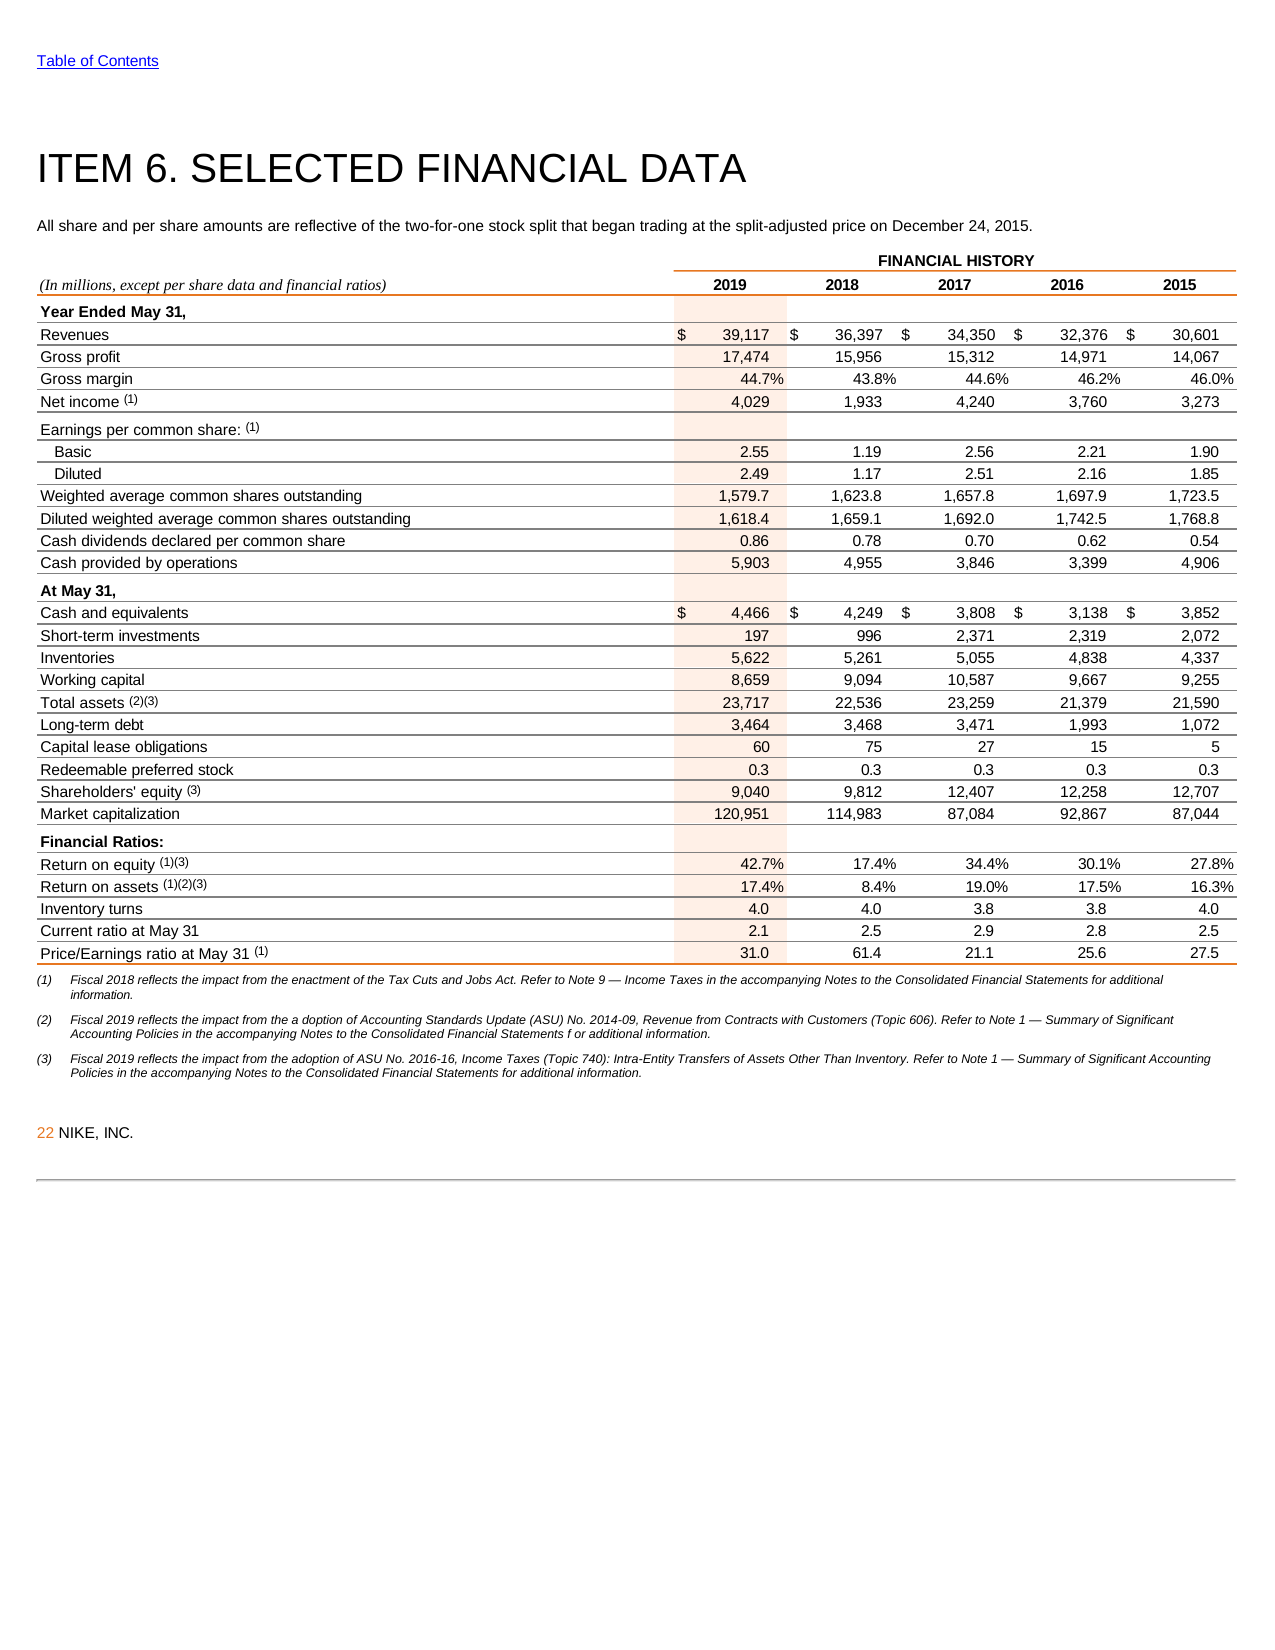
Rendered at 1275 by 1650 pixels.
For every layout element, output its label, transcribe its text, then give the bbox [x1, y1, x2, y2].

table_cell 2.1 [674, 920, 787, 941]
table_cell 9,094 10,587 9,667 9,255 [787, 669, 1237, 690]
table_cell $ 36,397 $ 34,350 $ 32,376 $ 30,601 [787, 323, 1237, 344]
table_cell 9,812 12,407 12,258 12,707 [787, 781, 1237, 801]
table_cell Return on assets (1)(2)(3) [37, 875, 674, 896]
table_header Year Ended May 31, [37, 296, 674, 322]
text All share and per share amounts are reflective of the two-for-one stock split that began trading at the split-adjusted price on December 24, 2015. [37, 217, 1248, 235]
table_cell Inventory turns [37, 898, 674, 918]
text 2019 2018 2017 2016 2015 [696, 276, 1214, 294]
table_cell 8.4% 19.0% 17.5% 16.3% [787, 875, 1237, 896]
table_cell Revenues [37, 323, 674, 344]
table_cell 5,622 [674, 647, 787, 667]
table_header [674, 296, 787, 322]
table_cell Shareholders' equity (3) [37, 781, 674, 801]
table_cell Weighted average common shares outstanding [37, 485, 674, 506]
table_cell 1.19 2.56 2.21 1.90 [787, 441, 1237, 461]
table_cell Financial Ratios: [37, 825, 674, 851]
table_cell 0.3 [674, 758, 787, 779]
table_cell [787, 574, 1237, 601]
table_cell 2.49 [674, 463, 787, 483]
table_cell Gross profit [37, 346, 674, 366]
table_cell 3,468 3,471 1,993 1,072 [787, 714, 1237, 734]
table_cell Price/Earnings ratio at May 31 (1) [37, 942, 674, 963]
table_cell Working capital [37, 669, 674, 690]
table_cell 2.55 [674, 441, 787, 461]
text (In millions, except per share data and financial ratios) [39, 276, 388, 294]
table_cell 22,536 23,259 21,379 21,590 [787, 691, 1237, 712]
table_cell 43.8% 44.6% 46.2% 46.0% [787, 368, 1237, 389]
table_cell 4,955 3,846 3,399 4,906 [787, 552, 1237, 573]
table_cell $ 39,117 [674, 323, 787, 344]
table_cell 23,717 [674, 691, 787, 712]
table_cell 17,474 [674, 346, 787, 366]
table_cell Redeemable preferred stock [37, 758, 674, 779]
table_cell 0.86 [674, 530, 787, 550]
table_cell $ 4,466 [674, 602, 787, 623]
table_cell [674, 413, 787, 439]
table_cell Total assets (2)(3) [37, 691, 674, 712]
table_cell Cash provided by operations [37, 552, 674, 573]
table_cell Market capitalization [37, 803, 674, 823]
table_header [787, 296, 1237, 322]
subtitle FINANCIAL HISTORY [696, 252, 1217, 270]
table_cell 4,029 [674, 390, 787, 411]
table_cell 1,659.1 1,692.0 1,742.5 1,768.8 [787, 507, 1237, 528]
table_cell Capital lease obligations [37, 736, 674, 757]
table_cell Gross margin [37, 368, 674, 389]
table_cell 5,903 [674, 552, 787, 573]
table_cell 8,659 [674, 669, 787, 690]
table_cell [787, 413, 1237, 439]
table_cell 1,618.4 [674, 507, 787, 528]
table_cell 44.7% [674, 368, 787, 389]
list Fiscal 2019 reflects the impact from the a doption of Accounting Standards Update (ASU) No. 2014-09, Revenue from Contracts with Customers (Topic 606). Refer to Note 1 — Summary of Significant Accounting Policies in the accompanying Notes to the Consolidated Financial Statements f or additional information. [37, 1013, 1189, 1041]
table_cell Earnings per common share: (1) [37, 413, 674, 439]
table_cell Diluted weighted average common shares outstanding [37, 507, 674, 528]
table_cell 31.0 [674, 942, 787, 963]
table_cell Diluted [37, 463, 674, 483]
table_cell Cash and equivalents [37, 602, 674, 623]
table_cell 120,951 [674, 803, 787, 823]
subtitle ITEM 6. SELECTED FINANCIAL DATA [37, 144, 1248, 191]
table_cell Current ratio at May 31 [37, 920, 674, 941]
list Fiscal 2018 reflects the impact from the enactment of the Tax Cuts and Jobs Act. Refer to Note 9 — Income Taxes in the accompanying Notes to the Consolidated Financial Statements for additional information. [37, 973, 1178, 1002]
table_cell Return on equity (1)(3) [37, 853, 674, 874]
table_cell 60 [674, 736, 787, 757]
table_cell Inventories [37, 647, 674, 667]
table_cell 1,933 4,240 3,760 3,273 [787, 390, 1237, 411]
table_cell [787, 825, 1237, 851]
table_cell 4.0 3.8 3.8 4.0 [787, 898, 1237, 918]
table_cell Cash dividends declared per common share [37, 530, 674, 550]
text 22 NIKE, INC. [37, 1124, 1248, 1142]
list Fiscal 2019 reflects the impact from the adoption of ASU No. 2016-16, Income Taxes (Topic 740): Intra-Entity Transfers of Assets Other Than Inventory. Refer to Note 1 — Summary of Significant Accounting Policies in the accompanying Notes to the Consolidated Financial Statements for additional information. [37, 1052, 1226, 1081]
table_cell Net income (1) [37, 390, 674, 411]
table_cell 2.5 2.9 2.8 2.5 [787, 920, 1237, 941]
table_cell Short-term investments [37, 625, 674, 645]
table_cell 15,956 15,312 14,971 14,067 [787, 346, 1237, 366]
table_cell 75 27 15 5 [787, 736, 1237, 757]
table_cell 17.4% 34.4% 30.1% 27.8% [787, 853, 1237, 874]
table_cell 1,579.7 [674, 485, 787, 506]
table_cell 114,983 87,084 92,867 87,044 [787, 803, 1237, 823]
table_cell 42.7% [674, 853, 787, 874]
table_cell 996 2,371 2,319 2,072 [787, 625, 1237, 645]
table_cell 3,464 [674, 714, 787, 734]
table_cell 61.4 21.1 25.6 27.5 [787, 942, 1237, 963]
table_cell Basic [37, 441, 674, 461]
table_cell 17.4% [674, 875, 787, 896]
table_cell 4.0 [674, 898, 787, 918]
table_cell 0.3 0.3 0.3 0.3 [787, 758, 1237, 779]
table_cell 1.17 2.51 2.16 1.85 [787, 463, 1237, 483]
table_cell 197 [674, 625, 787, 645]
table_cell Long-term debt [37, 714, 674, 734]
table_cell 5,261 5,055 4,838 4,337 [787, 647, 1237, 667]
table_cell [674, 574, 787, 601]
table_cell 1,623.8 1,657.8 1,697.9 1,723.5 [787, 485, 1237, 506]
table_cell $ 4,249 $ 3,808 $ 3,138 $ 3,852 [787, 602, 1237, 623]
table_cell 0.78 0.70 0.62 0.54 [787, 530, 1237, 550]
table_cell At May 31, [37, 574, 674, 601]
table_cell [674, 825, 787, 851]
table_cell 9,040 [674, 781, 787, 801]
